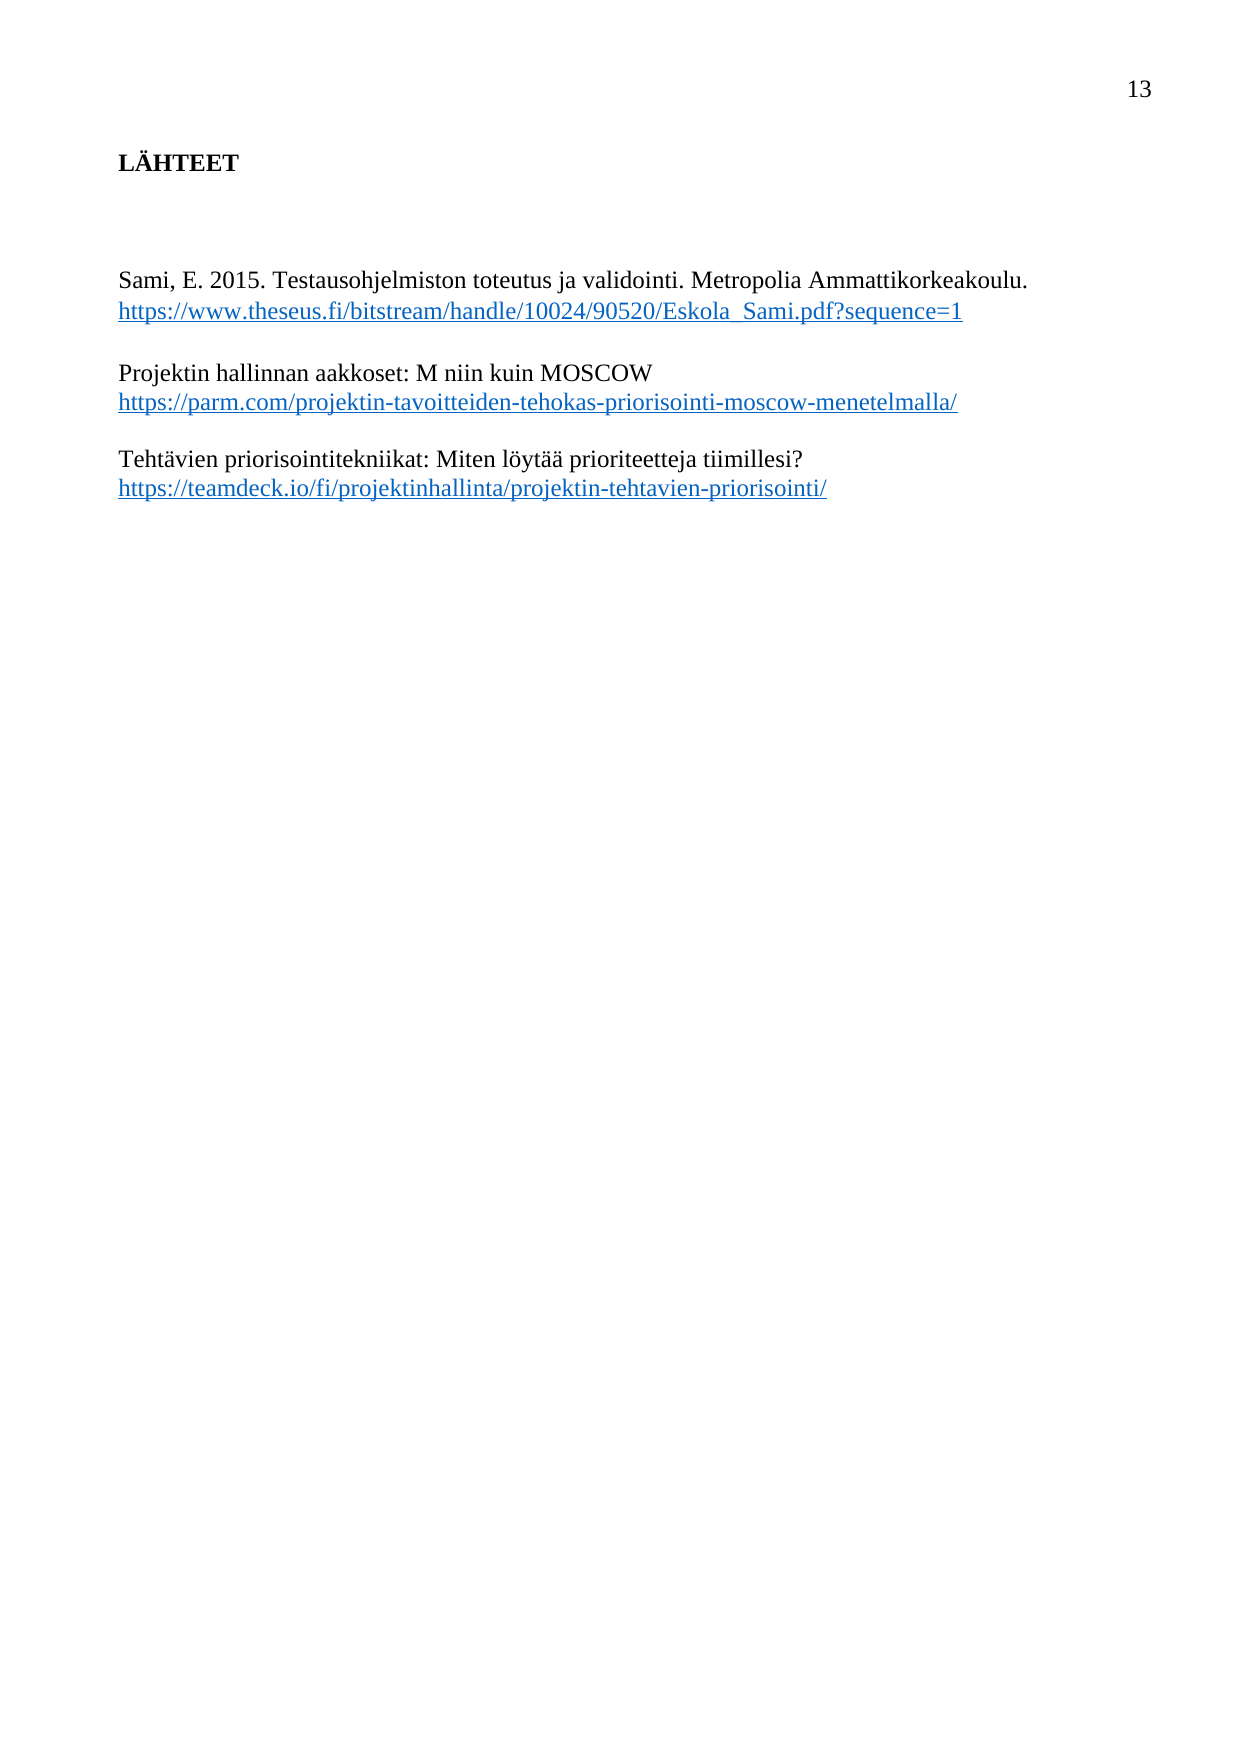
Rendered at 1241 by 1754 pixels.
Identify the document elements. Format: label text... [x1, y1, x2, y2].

text Tehtävien priorisointitekniikat: Miten löytää prioriteetteja tiimillesi? [118, 444, 1152, 473]
text https://teamdeck.io/fi/projektinhallinta/projektin-tehtavien-priorisointi/ [118, 473, 1152, 502]
text https://www.theseus.fi/bitstream/handle/10024/90520/Eskola_Sami.pdf?sequence=1 [118, 296, 1152, 325]
text Projektin hallinnan aakkoset: M niin kuin MOSCOW https://parm.com/projektin-tavoitteiden-tehokas-priorisointi-moscow-menetelmalla/ [118, 358, 1152, 416]
text LÄHTEET [118, 148, 1152, 176]
text Sami, E. 2015. Testausohjelmiston toteutus ja validointi. Metropolia Ammattikorkeakoulu. [118, 265, 1152, 294]
